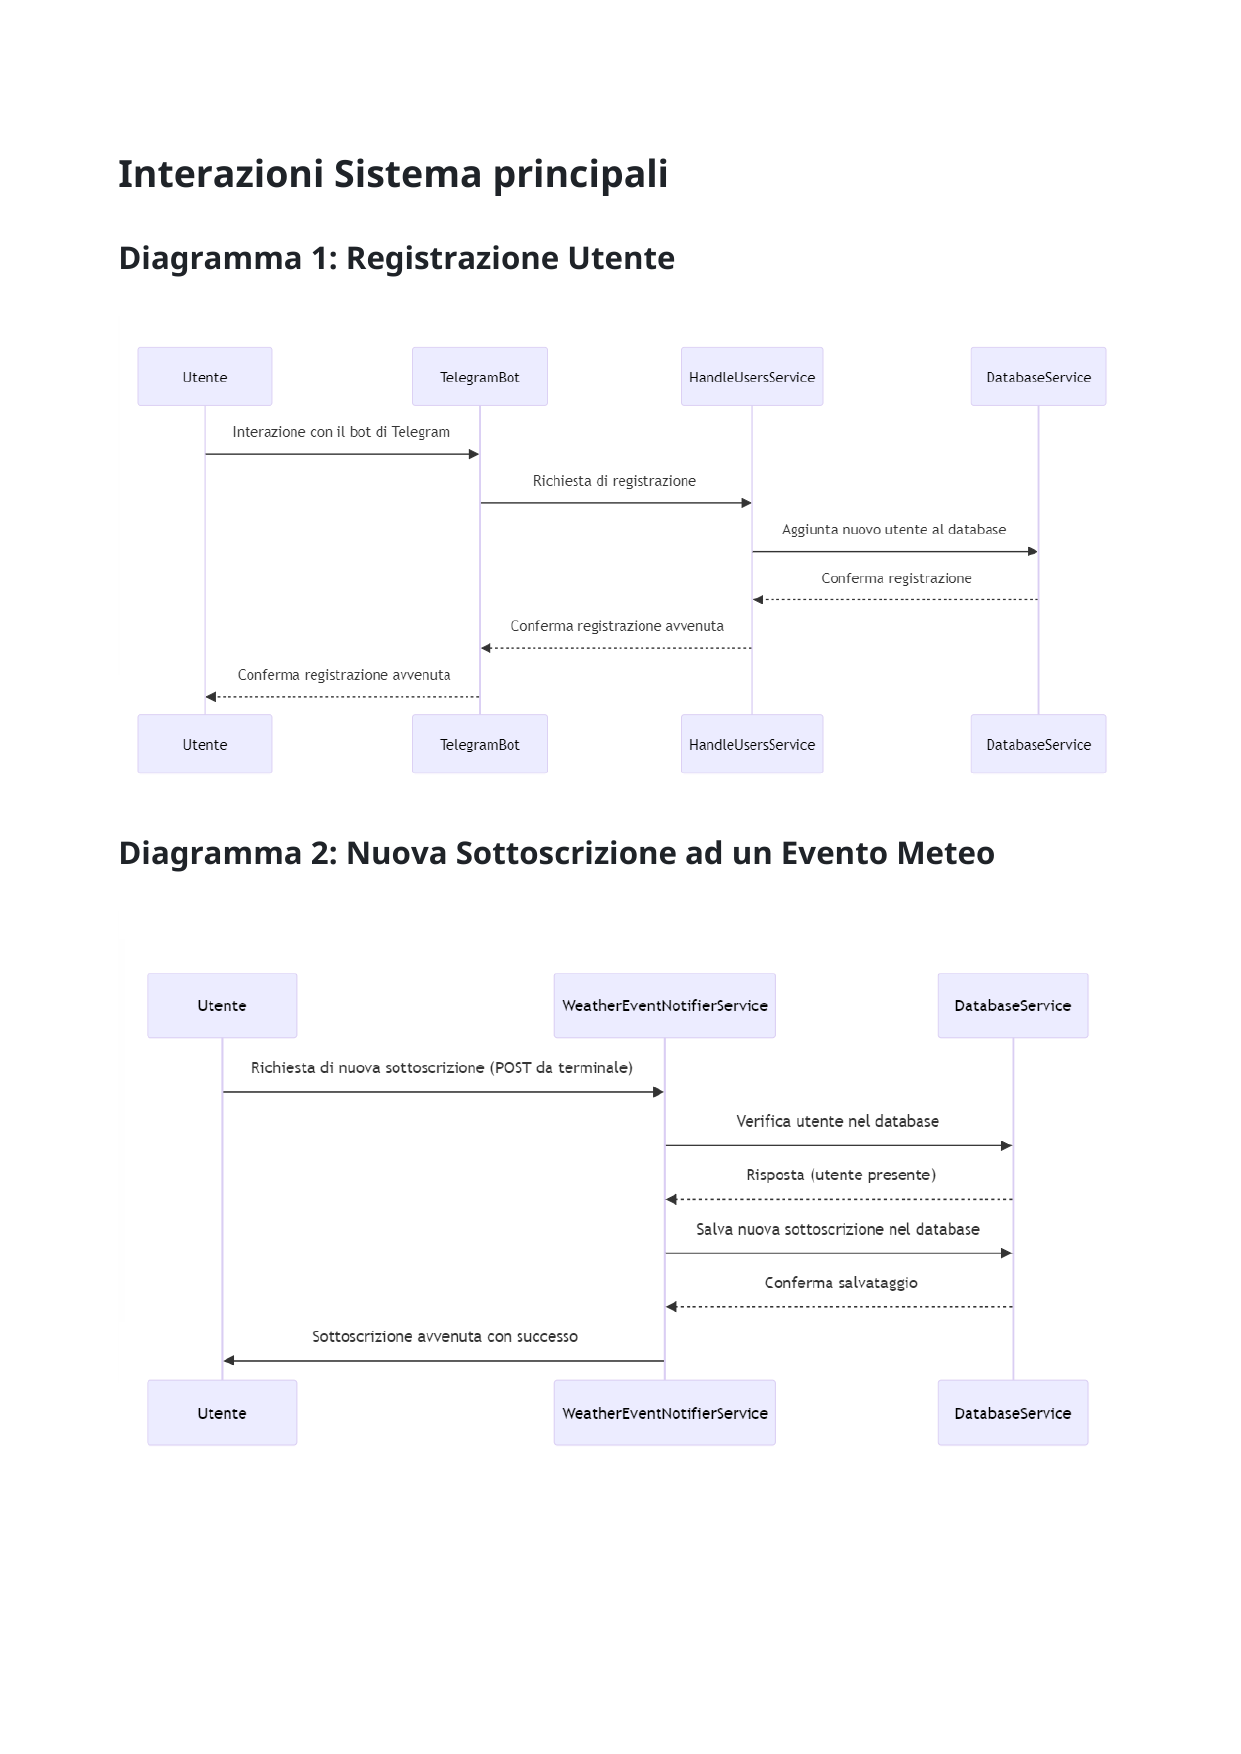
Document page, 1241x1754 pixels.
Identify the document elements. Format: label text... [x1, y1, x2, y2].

text Diagramma 2: Nuova Sottoscrizione ad un Evento Meteo [118, 831, 1122, 874]
text Interazioni Sistema principali [118, 148, 1122, 199]
picture [118, 316, 1123, 794]
picture [118, 911, 1123, 1472]
text Diagramma 1: Registrazione Utente [118, 236, 1122, 279]
